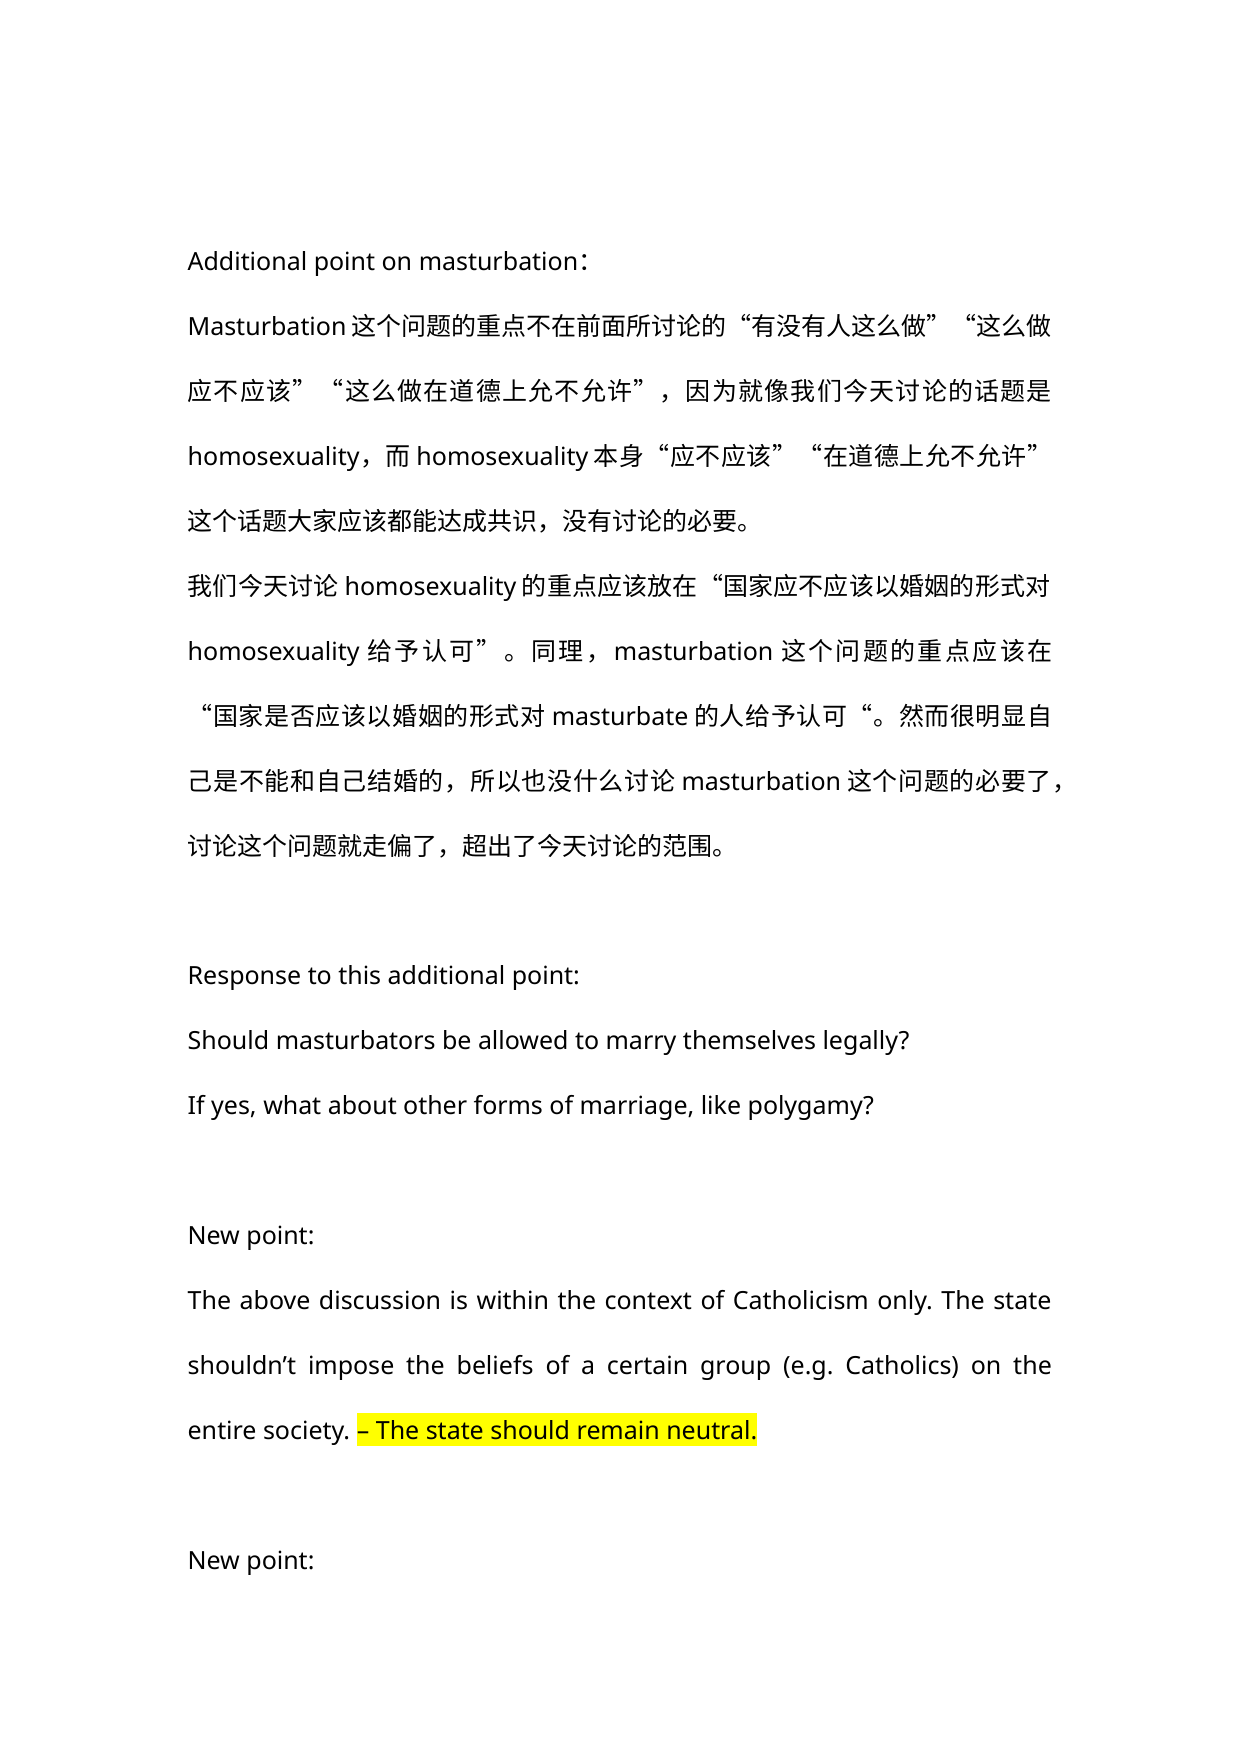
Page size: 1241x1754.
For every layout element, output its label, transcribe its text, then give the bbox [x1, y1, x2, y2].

text If yes, what about other forms of marriage, like polygamy? [187, 1072, 1053, 1137]
text Additional point on masturbation： [187, 227, 1053, 292]
text New point: [187, 1527, 1053, 1592]
text New point: [187, 1202, 1053, 1267]
text Should masturbators be allowed to marry themselves legally? [187, 1007, 1053, 1072]
text Response to this additional point: [187, 942, 1053, 1007]
text 我们今天讨论homosexuality的重点应该放在“国家应不应该以婚姻的形式对homosexuality给予认可”。同理，masturbation这个问题的重点应该在“国家是否应该以婚姻的形式对masturbate的人给予认可“。然而很明显自己是不能和自己结婚的，所以也没什么讨论masturbation这个问题的必要了，讨论这个问题就走偏了，超出了今天讨论的范围。 [187, 552, 1053, 877]
text Masturbation这个问题的重点不在前面所讨论的“有没有人这么做”“这么做应不应该”“这么做在道德上允不允许”，因为就像我们今天讨论的话题是homosexuality，而homosexuality本身“应不应该”“在道德上允不允许”这个话题大家应该都能达成共识，没有讨论的必要。 [187, 292, 1053, 552]
text The above discussion is within the context of Catholicism only. The state shouldn’t impose the beliefs of a certain group (e.g. Catholics) on the entire society. – The state should remain neutral. [187, 1267, 1053, 1462]
